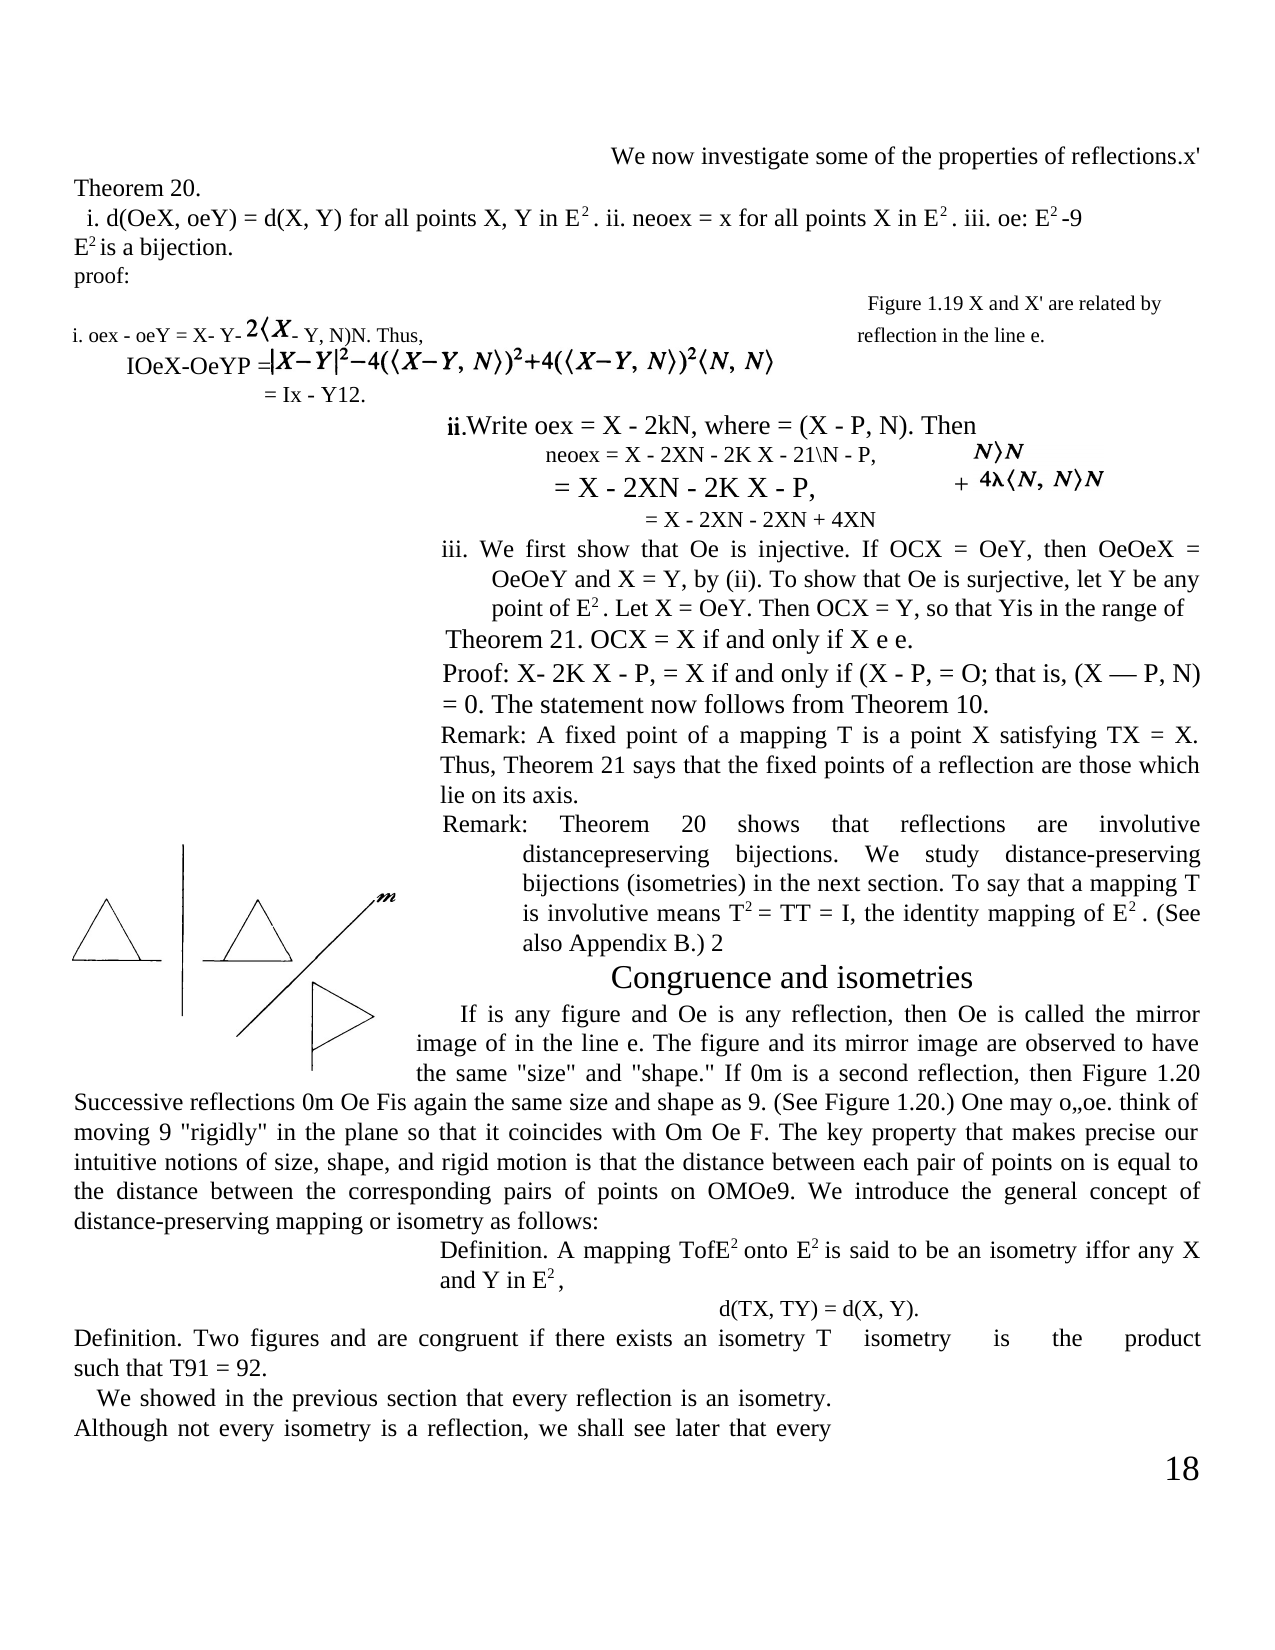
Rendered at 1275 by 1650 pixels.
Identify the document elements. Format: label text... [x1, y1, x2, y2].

text i. d(OeX, oeY) = d(X, Y) for all points X, Y in E2 . ii. neoex = x for all points X in E2 . iii. oe: E2 -9 E2 is a bijection. [73, 203, 1082, 261]
text We now investigate some of the properties of reflections.x' [72, 141, 1200, 170]
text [73, 1383, 832, 1442]
text d(TX, TY) = d(X, Y). [436, 1295, 1202, 1321]
text Write oex = X - 2kN, where = (X - P, N). Then [447, 409, 1202, 441]
text Definition. Two figures and are congruent if there exists an isometry T such that T91 = 92. [73, 1323, 832, 1382]
text Remark: A fixed point of a mapping T is a point X satisfying TX = X. Thus, Theorem 21 says that the fixed points of a reflection are those which lie on its axis. [440, 721, 1201, 808]
picture [271, 347, 773, 375]
text proof: [74, 262, 1089, 288]
text = X - 2XN - 2XN + 4XN [487, 506, 1034, 532]
text Figure 1.19 X and X' are related by [400, 291, 1161, 314]
text Definition. A mapping TofE2 onto E2 is said to be an isometry iffor any X and Y in E2 , [439, 1235, 1201, 1294]
text i. oex - oeY = X- Y- - Y, N)N. Thus, reflection in the line e. [72, 316, 1202, 347]
text Congruence and isometries [396, 957, 1169, 996]
text Remark: Theorem 20 shows that reflections are involutive distancepreserving bijections. We study distance-preserving bijections (isometries) in the next section. To say that a mapping T is involutive means T2 = TT = I, the identity mapping of E2 . (See also Appendix B.) 2 [180, 809, 1201, 956]
text Proof: X- 2K X - P, = X if and only if (X - P, = O; that is, (X — P, N) = 0. The statement now follows from Theorem 10. [442, 657, 1202, 720]
text Theorem 21. OCX = X if and only if X e e. [156, 623, 1202, 654]
picture [72, 844, 396, 1071]
picture [973, 441, 1104, 491]
text neoex = X - 2XN - 2K X - 21\N - P, [487, 441, 973, 468]
subtitle = X - 2XN - 2K X - P, [435, 470, 964, 503]
text = Ix - Y12. [264, 381, 1202, 407]
picture [247, 316, 292, 342]
text Theorem 20. [73, 173, 1082, 202]
text If is any figure and Oe is any reflection, then Oe is called the mirror image of in the line e. The figure and its mirror image are observed to have the same "size" and "shape." If 0m is a second reflection, then Figure 1.20 Successive reflections 0m Oe Fis again the same size and shape as 9. (See Figure 1.20.) One may o„oe. think of moving 9 "rigidly" in the plane so that it coincides with Om Oe F. The key property that makes precise our intuitive notions of size, shape, and rigid motion is that the distance between each pair of points on is equal to the distance between the corresponding pairs of points on OMOe9. We introduce the general concept of distance-preserving mapping or isometry as follows: [73, 999, 1201, 1234]
text iii. We first show that Oe is injective. If OCX = OeY, then OeOeX = OeOeY and X = Y, by (ii). To show that Oe is surjective, let Y be any point of E2 . Let X = OeY. Then OCX = Y, so that Yis in the range of [441, 534, 1201, 622]
picture [447, 417, 466, 435]
